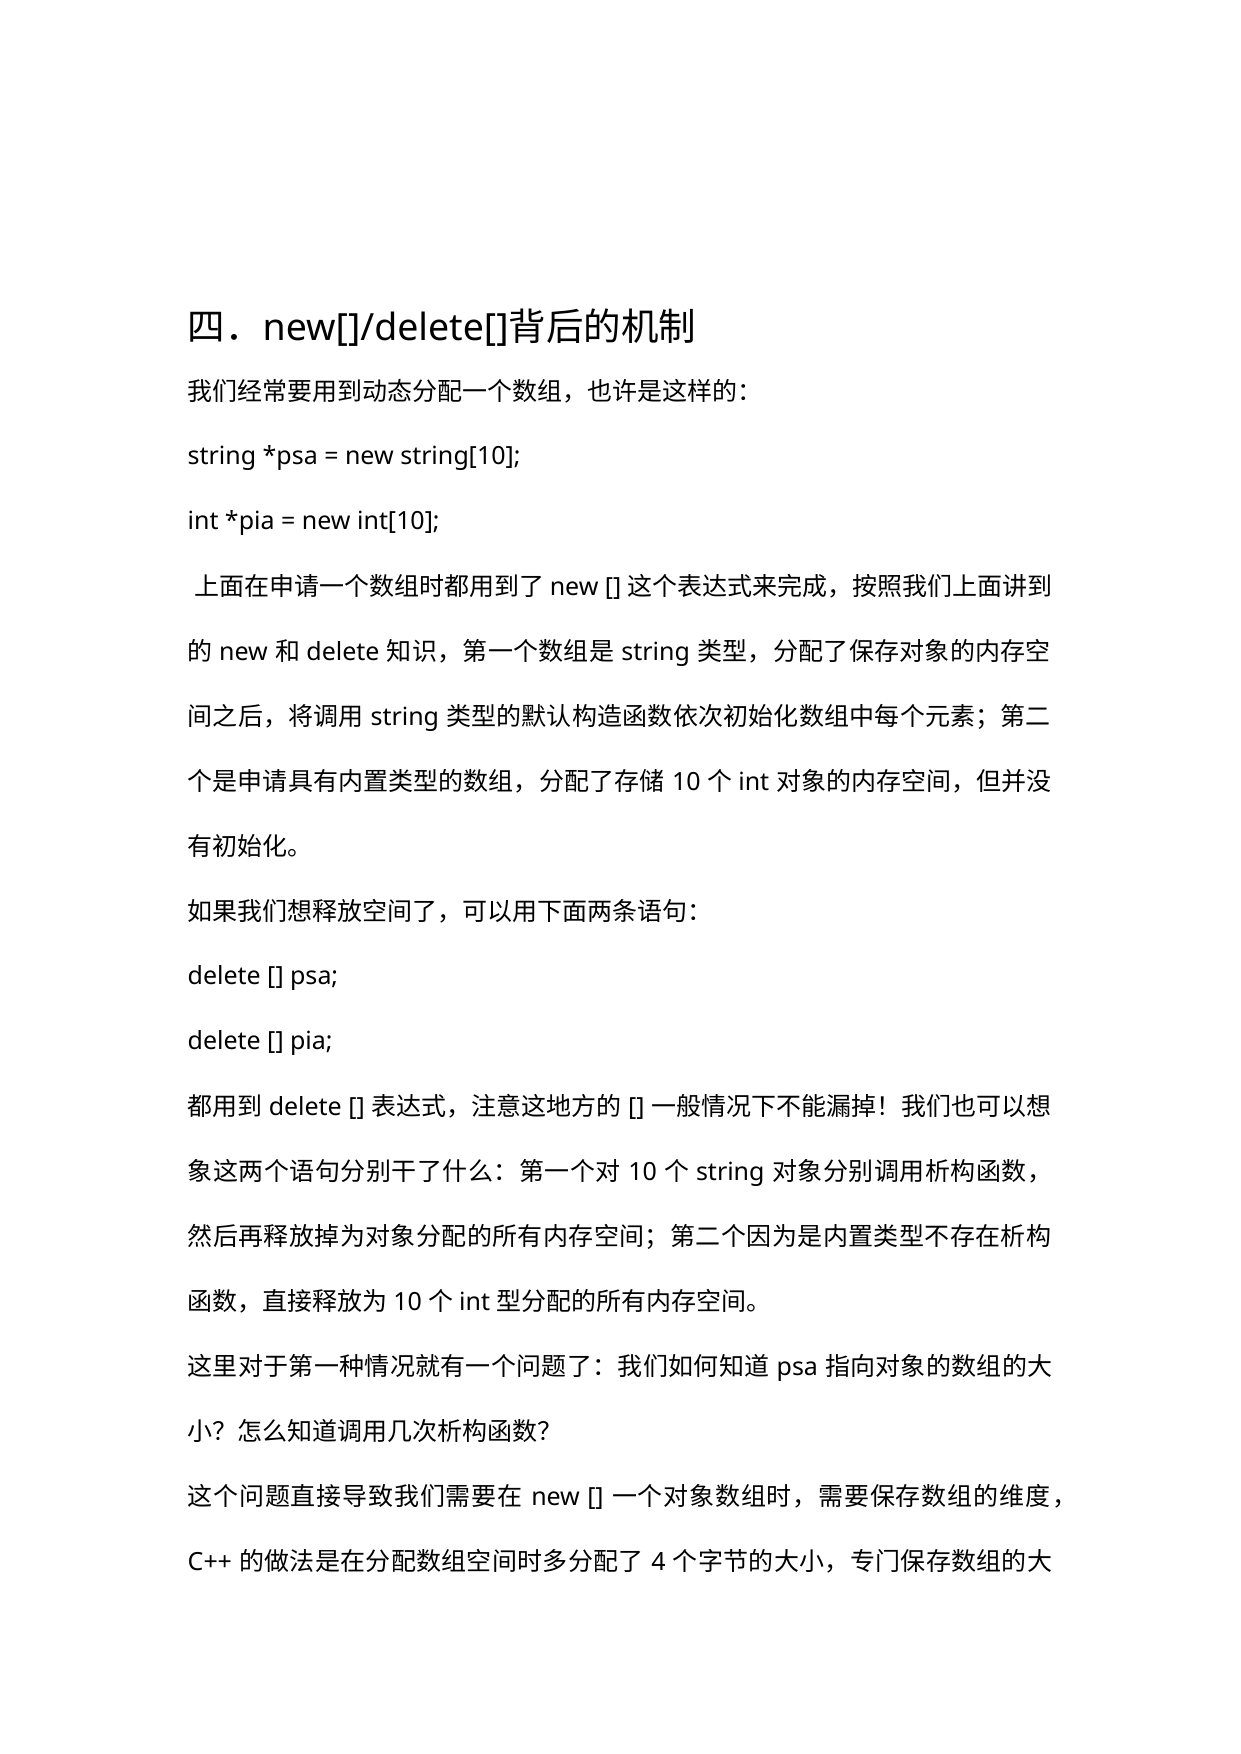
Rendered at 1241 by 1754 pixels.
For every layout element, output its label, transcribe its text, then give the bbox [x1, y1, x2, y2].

text 都用到 delete [] 表达式，注意这地方的 [] 一般情况下不能漏掉！我们也可以想象这两个语句分别干了什么：第一个对 10 个 string 对象分别调用析构函数，然后再释放掉为对象分配的所有内存空间；第二个因为是内置类型不存在析构函数，直接释放为 10 个 int 型分配的所有内存空间。 [187, 1072, 1053, 1332]
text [187, 1462, 1053, 1592]
text int *pia = new int[10]; [187, 487, 1053, 552]
text string *psa = new string[10]; [187, 422, 1053, 487]
text 我们经常要用到动态分配一个数组，也许是这样的： [187, 357, 1053, 422]
text 如果我们想释放空间了，可以用下面两条语句： [187, 877, 1053, 942]
text delete [] pia; [187, 1007, 1053, 1072]
text delete [] psa; [187, 942, 1053, 1007]
text 这里对于第一种情况就有一个问题了：我们如何知道 psa 指向对象的数组的大小？怎么知道调用几次析构函数？ [187, 1332, 1053, 1462]
text 四．new[]/delete[]背后的机制 [187, 292, 1053, 357]
text 上面在申请一个数组时都用到了 new [] 这个表达式来完成，按照我们上面讲到的 new 和 delete 知识，第一个数组是 string 类型，分配了保存对象的内存空间之后，将调用 string 类型的默认构造函数依次初始化数组中每个元素；第二个是申请具有内置类型的数组，分配了存储 10 个 int 对象的内存空间，但并没有初始化。 [187, 552, 1053, 877]
